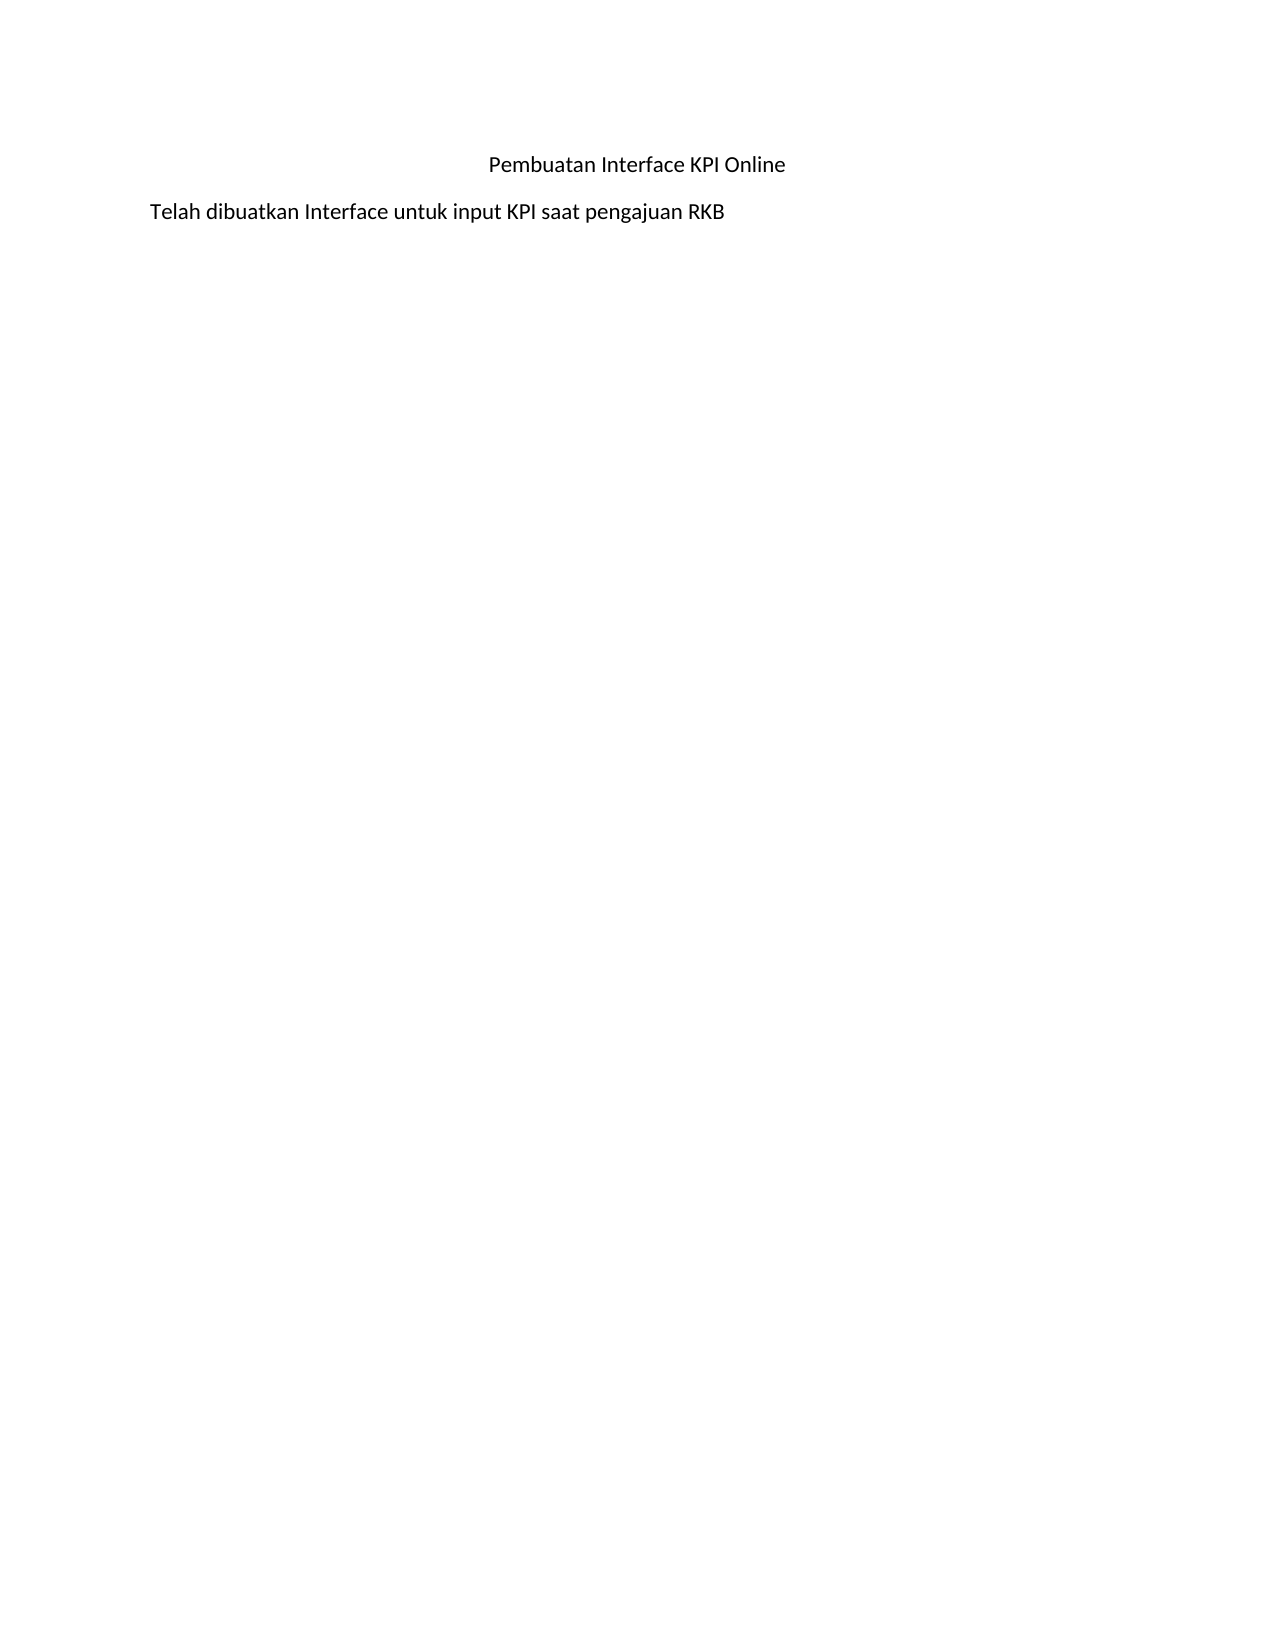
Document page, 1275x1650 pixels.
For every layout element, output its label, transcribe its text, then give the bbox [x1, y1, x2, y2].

text Telah dibuatkan Interface untuk input KPI saat pengajuan RKB [150, 197, 1125, 225]
text Pembuatan Interface KPI Online [150, 150, 1125, 178]
